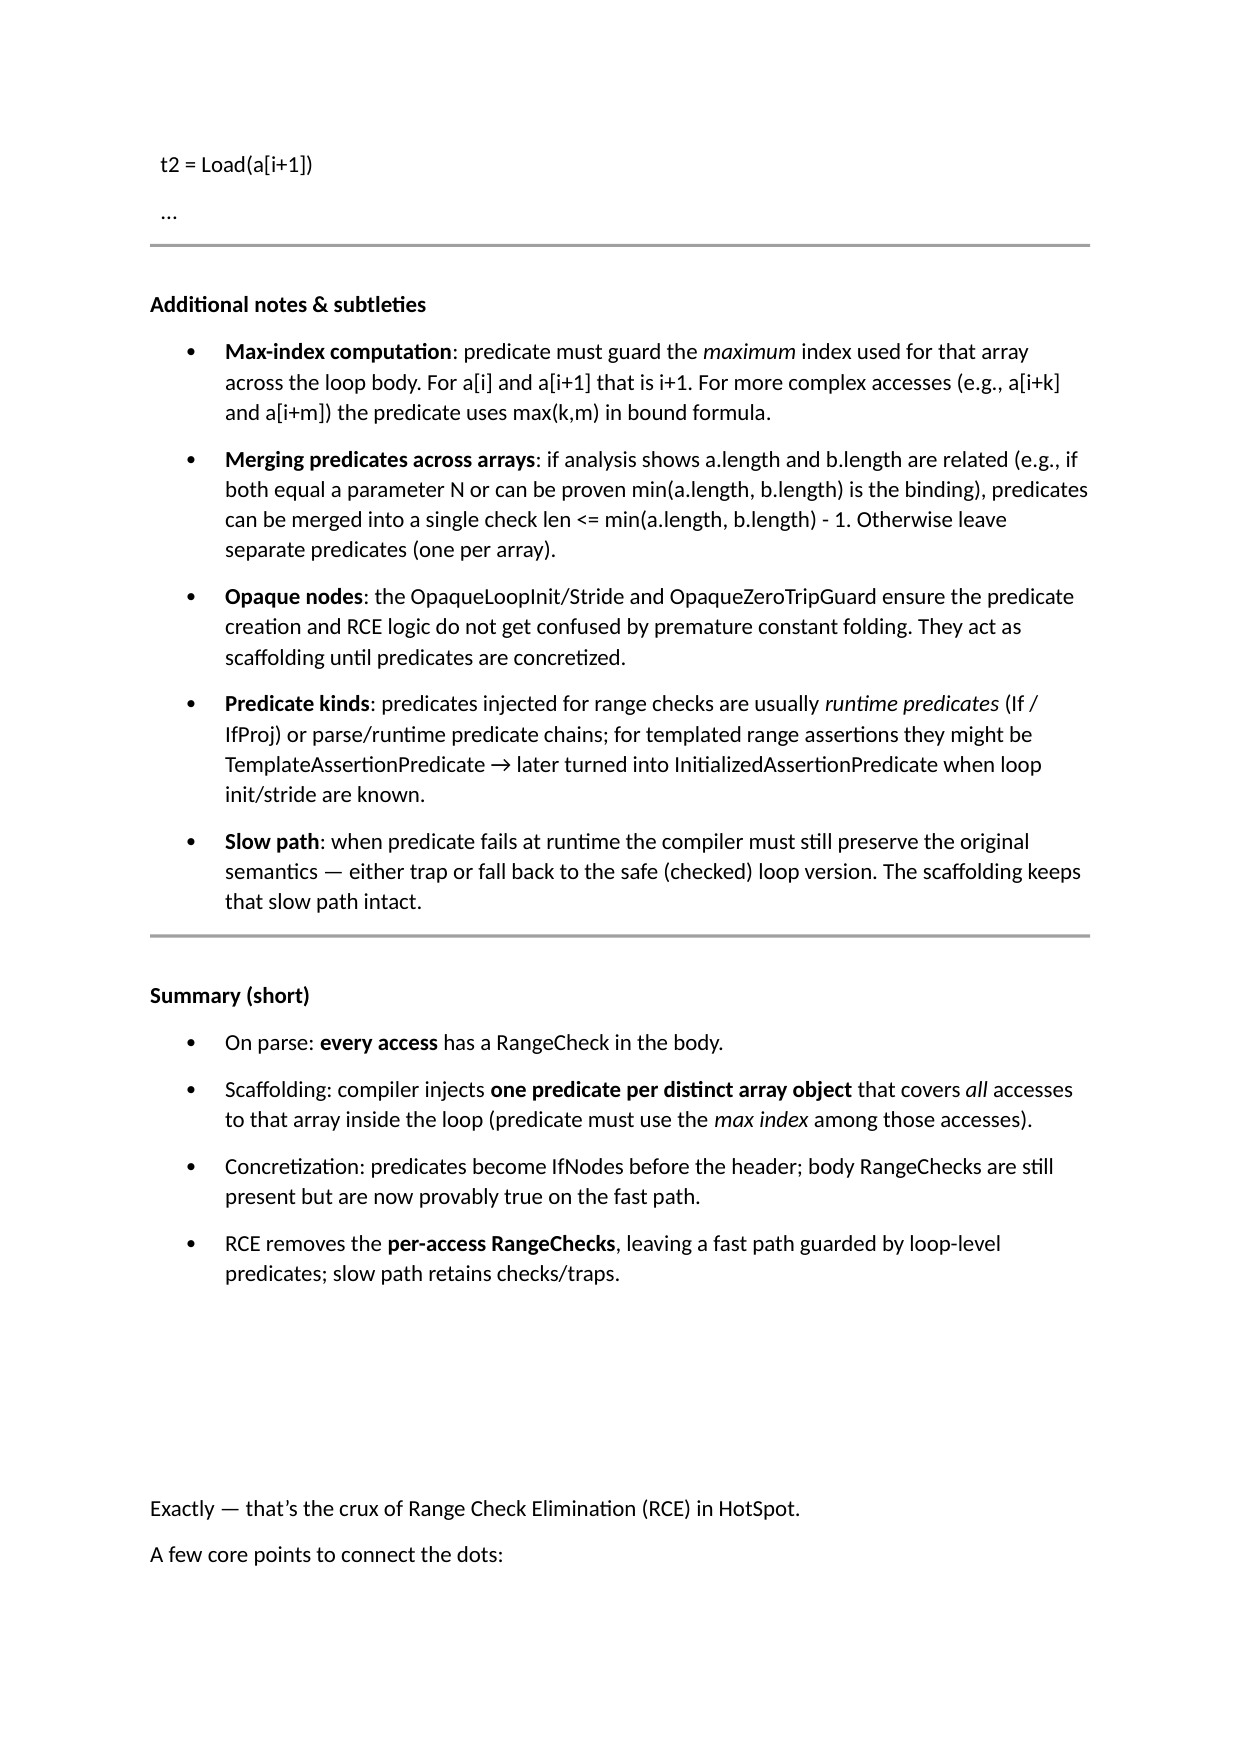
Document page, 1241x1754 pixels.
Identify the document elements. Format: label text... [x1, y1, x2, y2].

text Additional notes & subtleties [150, 291, 1090, 319]
text A few core points to connect the dots: [150, 1541, 1090, 1569]
list Slow path: when predicate fails at runtime the compiler must still preserve the original semantics — either trap or fall back to the safe (checked) loop version. The scaffolding keeps that slow path intact. [187, 827, 1090, 916]
text ... [150, 197, 1090, 225]
text Summary (short) [150, 981, 1090, 1009]
text t2 = Load(a[i+1]) [150, 150, 1090, 178]
list Merging predicates across arrays: if analysis shows a.length and b.length are related (e.g., if both equal a parameter N or can be proven min(a.length, b.length) is the binding), predicates can be merged into a single check len <= min(a.length, b.length) - 1. Otherwise leave separate predicates (one per array). [187, 445, 1090, 563]
list Concretization: predicates become IfNodes before the header; body RangeChecks are still present but are now provably true on the fast path. [187, 1152, 1090, 1210]
list Max-index computation: predicate must guard the maximum index used for that array across the loop body. For a[i] and a[i+1] that is i+1. For more complex accesses (e.g., a[i+k] and a[i+m]) the predicate uses max(k,m) in bound formula. [187, 337, 1090, 426]
list RCE removes the per-access RangeChecks, leaving a fast path guarded by loop-level predicates; slow path retains checks/traps. [187, 1229, 1090, 1287]
list On parse: every access has a RangeCheck in the body. [187, 1028, 1090, 1056]
text Exactly — that’s the crux of Range Check Elimination (RCE) in HotSpot. [150, 1494, 1090, 1522]
list Scaffolding: compiler injects one predicate per distinct array object that covers all accesses to that array inside the loop (predicate must use the max index among those accesses). [187, 1075, 1090, 1133]
list Opaque nodes: the OpaqueLoopInit/Stride and OpaqueZeroTripGuard ensure the predicate creation and RCE logic do not get confused by premature constant folding. They act as scaffolding until predicates are concretized. [187, 582, 1090, 671]
list Predicate kinds: predicates injected for range checks are usually runtime predicates (If / IfProj) or parse/runtime predicate chains; for templated range assertions they might be TemplateAssertionPredicate → later turned into InitializedAssertionPredicate when loop init/stride are known. [187, 689, 1090, 808]
